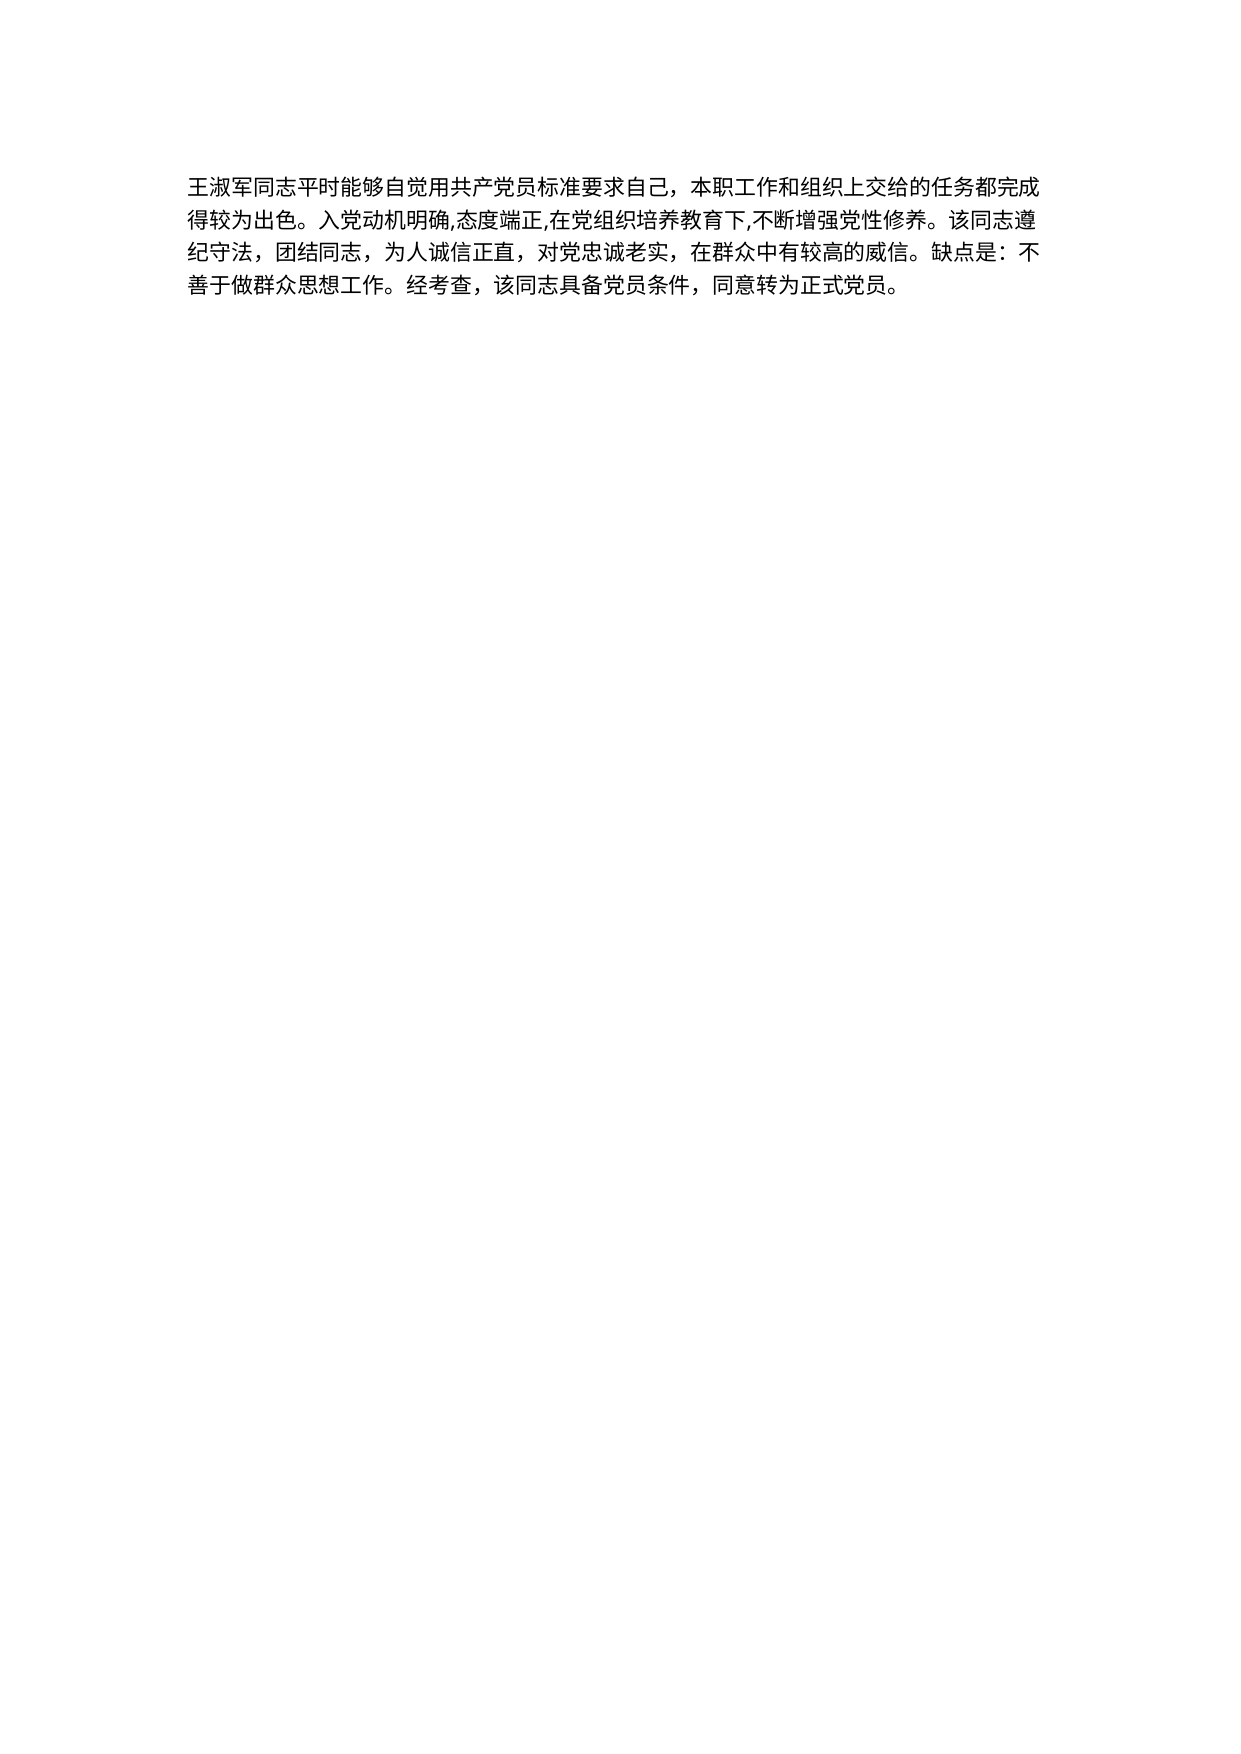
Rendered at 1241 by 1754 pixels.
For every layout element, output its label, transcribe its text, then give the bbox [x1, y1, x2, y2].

text 王淑军同志平时能够自觉用共产党员标准要求自己，本职工作和组织上交给的任务都完成得较为出色。入党动机明确,态度端正,在党组织培养教育下,不断增强党性修养。该同志遵纪守法，团结同志，为人诚信正直，对党忠诚老实，在群众中有较高的威信。缺点是：不善于做群众思想工作。经考查，该同志具备党员条件，同意转为正式党员。 [187, 170, 1053, 300]
